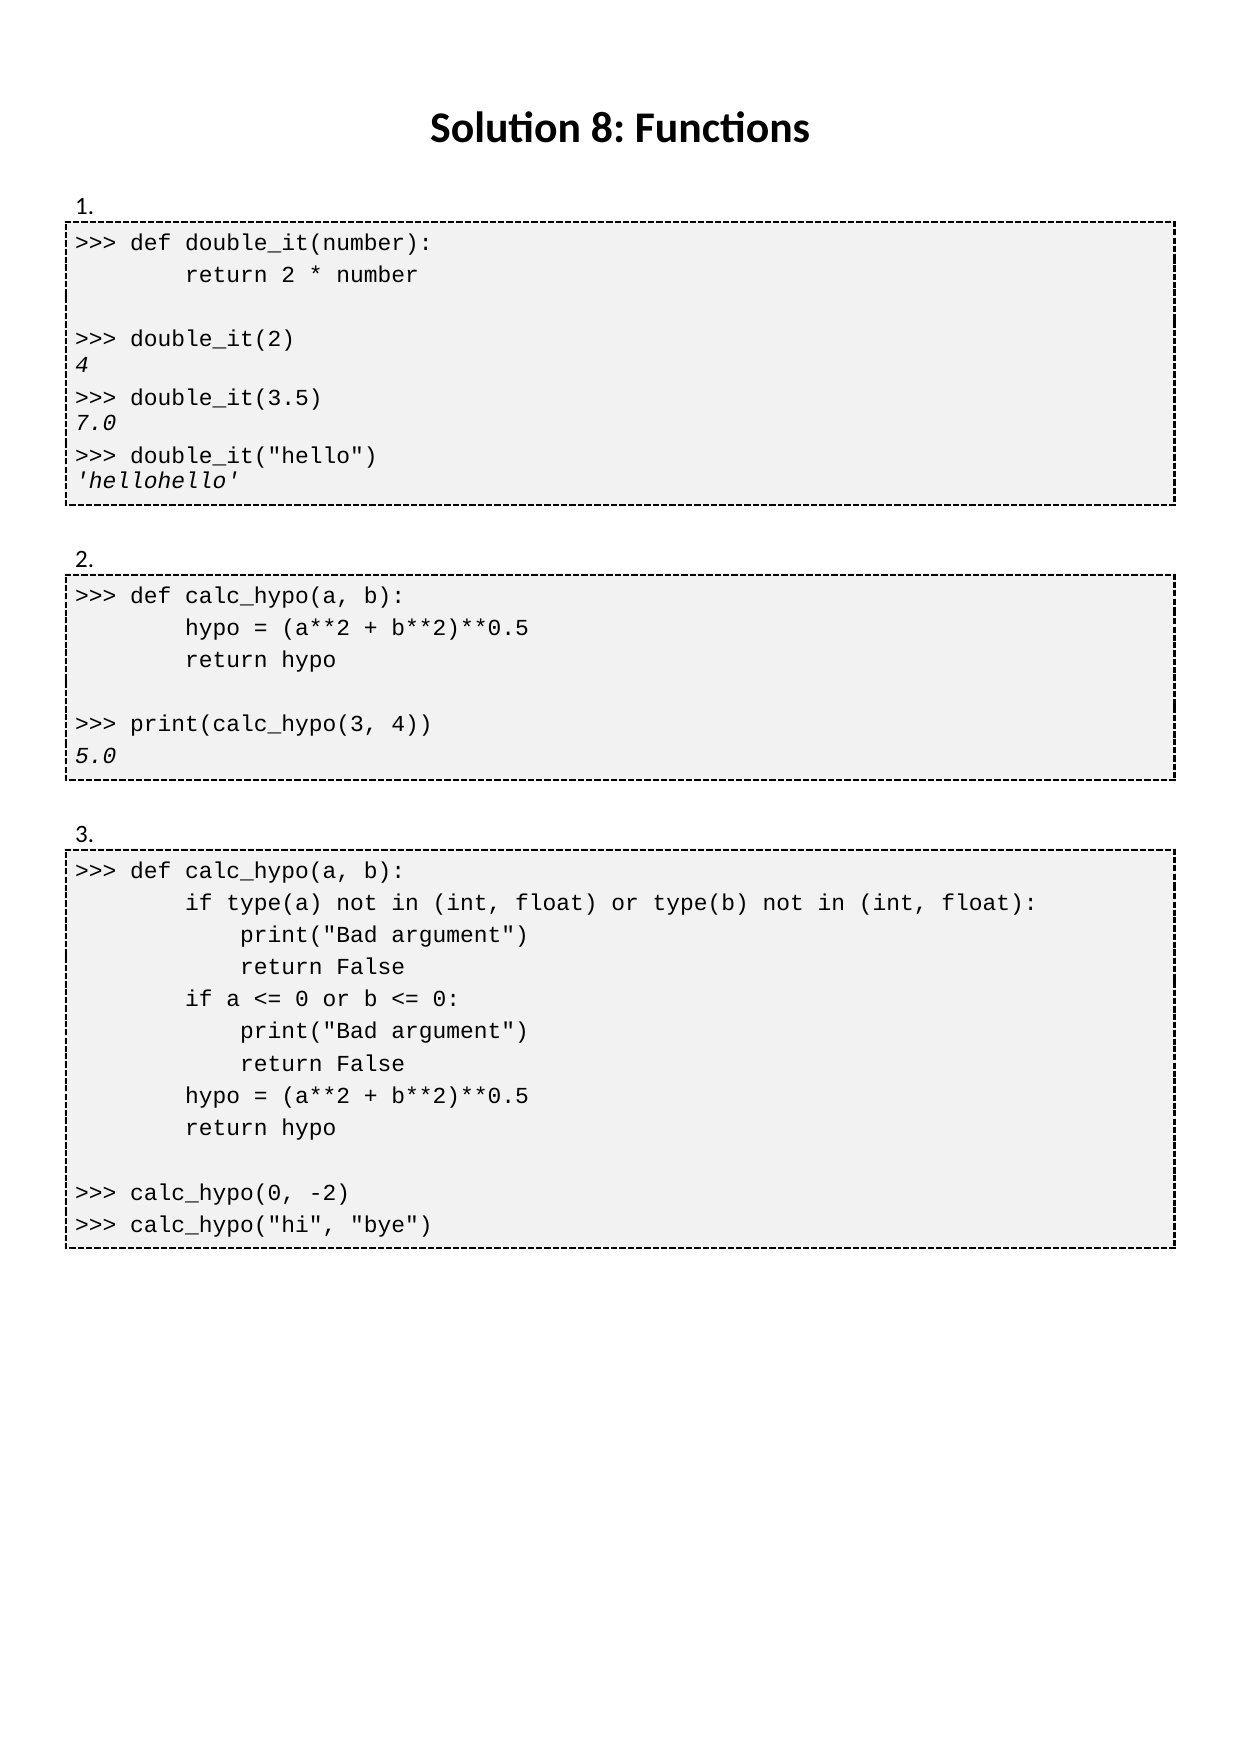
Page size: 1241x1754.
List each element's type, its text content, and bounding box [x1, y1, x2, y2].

subtitle if type(a) not in (int, float) or type(b) not in (int, float): [64, 881, 1176, 913]
subtitle Solution 8: Functions [75, 100, 1165, 153]
subtitle 5.0 [64, 734, 1176, 781]
subtitle >>> double_it("hello") 'hellohello' [64, 433, 1176, 506]
subtitle >>> def double_it(number): [64, 221, 1176, 253]
text 3. [75, 818, 1165, 848]
subtitle >>> def calc_hypo(a, b): [64, 848, 1176, 881]
subtitle print("Bad argument") [64, 1009, 1176, 1042]
subtitle >>> double_it(3.5) 7.0 [64, 375, 1176, 433]
subtitle hypo = (a**2 + b**2)**0.5 [64, 1074, 1176, 1106]
subtitle >>> calc_hypo(0, -2) [64, 1170, 1176, 1203]
text 1. [75, 190, 1165, 221]
subtitle hypo = (a**2 + b**2)**0.5 [64, 606, 1176, 638]
subtitle >>> def calc_hypo(a, b): [64, 573, 1176, 606]
subtitle return False [64, 1042, 1176, 1074]
subtitle return hypo [64, 638, 1176, 670]
subtitle >>> calc_hypo("hi", "bye") [64, 1203, 1176, 1249]
subtitle return 2 * number [64, 253, 1176, 285]
subtitle >>> double_it(2) 4 [64, 317, 1176, 375]
subtitle if a <= 0 or b <= 0: [64, 977, 1176, 1009]
subtitle print("Bad argument") [64, 913, 1176, 945]
subtitle return hypo [64, 1106, 1176, 1138]
subtitle return False [64, 945, 1176, 977]
text 2. [75, 543, 1165, 573]
subtitle >>> print(calc_hypo(3, 4)) [64, 702, 1176, 734]
